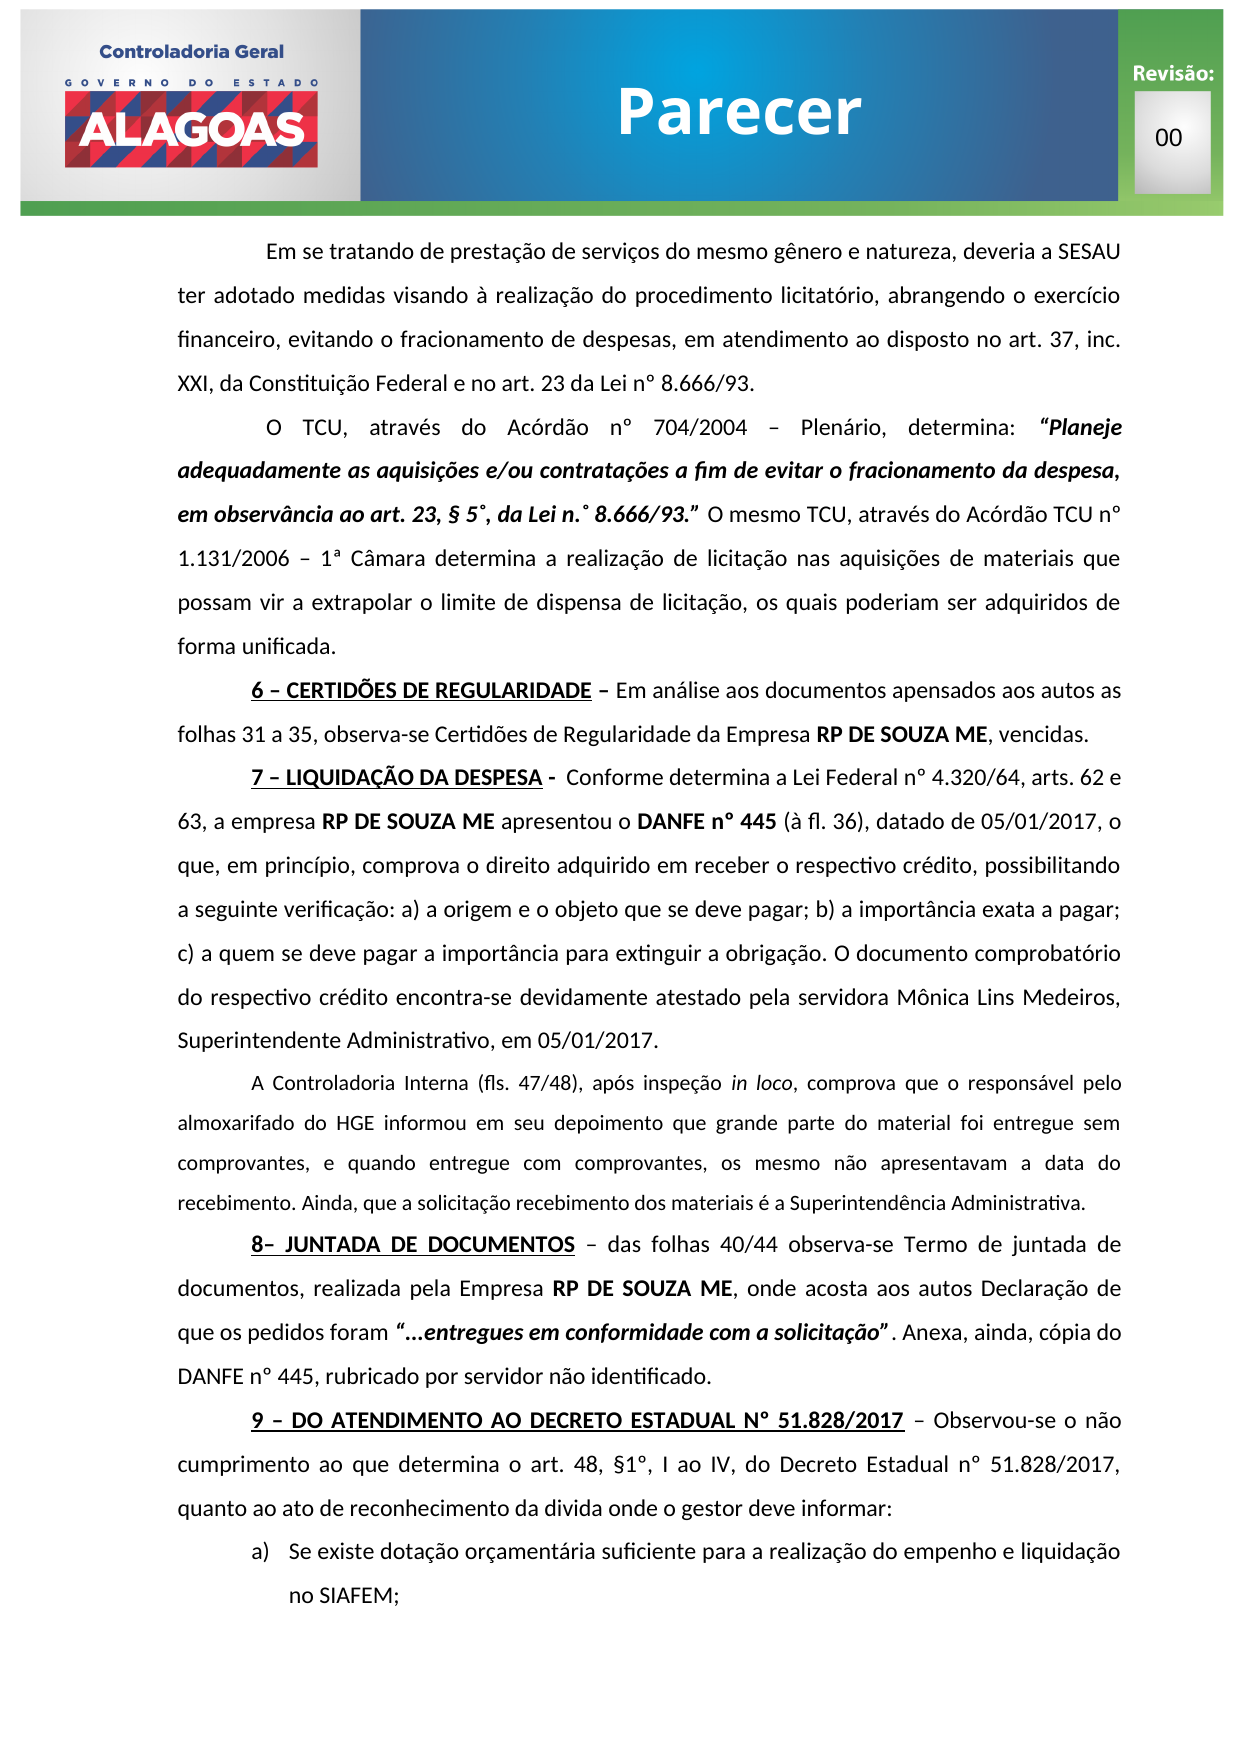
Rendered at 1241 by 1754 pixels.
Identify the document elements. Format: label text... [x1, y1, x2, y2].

picture [20, 9, 1224, 216]
list Se existe dotação orçamentária suficiente para a realização do empenho e liquidação no SIAFEM; [251, 1536, 1122, 1609]
text 6 – CERTIDÕES DE REGULARIDADE – Em análise aos documentos apensados aos autos as folhas 31 a 35, observa-se Certidões de Regularidade da Empresa RP DE SOUZA ME, vencidas. [177, 675, 1122, 748]
text 7 – LIQUIDAÇÃO DA DESPESA - Conforme determina a Lei Federal nº 4.320/64, arts. 62 e 63, a empresa RP DE SOUZA ME apresentou o DANFE nº 445 (à fl. 36), datado de 05/01/2017, o que, em princípio, comprova o direito adquirido em receber o respectivo crédito, possibilitando a seguinte verificação: a) a origem e o objeto que se deve pagar; b) a importância exata a pagar; c) a quem se deve pagar a importância para extinguir a obrigação. O documento comprobatório do respectivo crédito encontra-se devidamente atestado pela servidora Mônica Lins Medeiros, Superintendente Administrativo, em 05/01/2017. [177, 762, 1122, 1055]
text O TCU, através do Acórdão nº 704/2004 – Plenário, determina: “Planeje adequadamente as aquisições e/ou contratações a fim de evitar o fracionamento da despesa, em observância ao art. 23, § 5˚, da Lei n.˚ 8.666/93.” O mesmo TCU, através do Acórdão TCU nº 1.131/2006 – 1ª Câmara determina a realização de licitação nas aquisições de materiais que possam vir a extrapolar o limite de dispensa de licitação, os quais poderiam ser adquiridos de forma unificada. [177, 412, 1122, 660]
text A Controladoria Interna (fls. 47/48), após inspeção in loco, comprova que o responsável pelo almoxarifado do HGE informou em seu depoimento que grande parte do material foi entregue sem comprovantes, e quando entregue com comprovantes, os mesmo não apresentavam a data do recebimento. Ainda, que a solicitação recebimento dos materiais é a Superintendência Administrativa. [177, 1069, 1122, 1216]
text 9 – DO ATENDIMENTO AO DECRETO ESTADUAL Nº 51.828/2017 – Observou-se o não cumprimento ao que determina o art. 48, §1º, I ao IV, do Decreto Estadual nº 51.828/2017, quanto ao ato de reconhecimento da divida onde o gestor deve informar: [177, 1405, 1122, 1522]
text 8– JUNTADA DE DOCUMENTOS – das folhas 40/44 observa-se Termo de juntada de documentos, realizada pela Empresa RP DE SOUZA ME, onde acosta aos autos Declaração de que os pedidos foram “...entregues em conformidade com a solicitação”. Anexa, ainda, cópia do DANFE nº 445, rubricado por servidor não identificado. [177, 1229, 1122, 1390]
text Em se tratando de prestação de serviços do mesmo gênero e natureza, deveria a SESAU ter adotado medidas visando à realização do procedimento licitatório, abrangendo o exercício financeiro, evitando o fracionamento de despesas, em atendimento ao disposto no art. 37, inc. XXI, da Constituição Federal e no art. 23 da Lei nº 8.666/93. [177, 236, 1122, 397]
